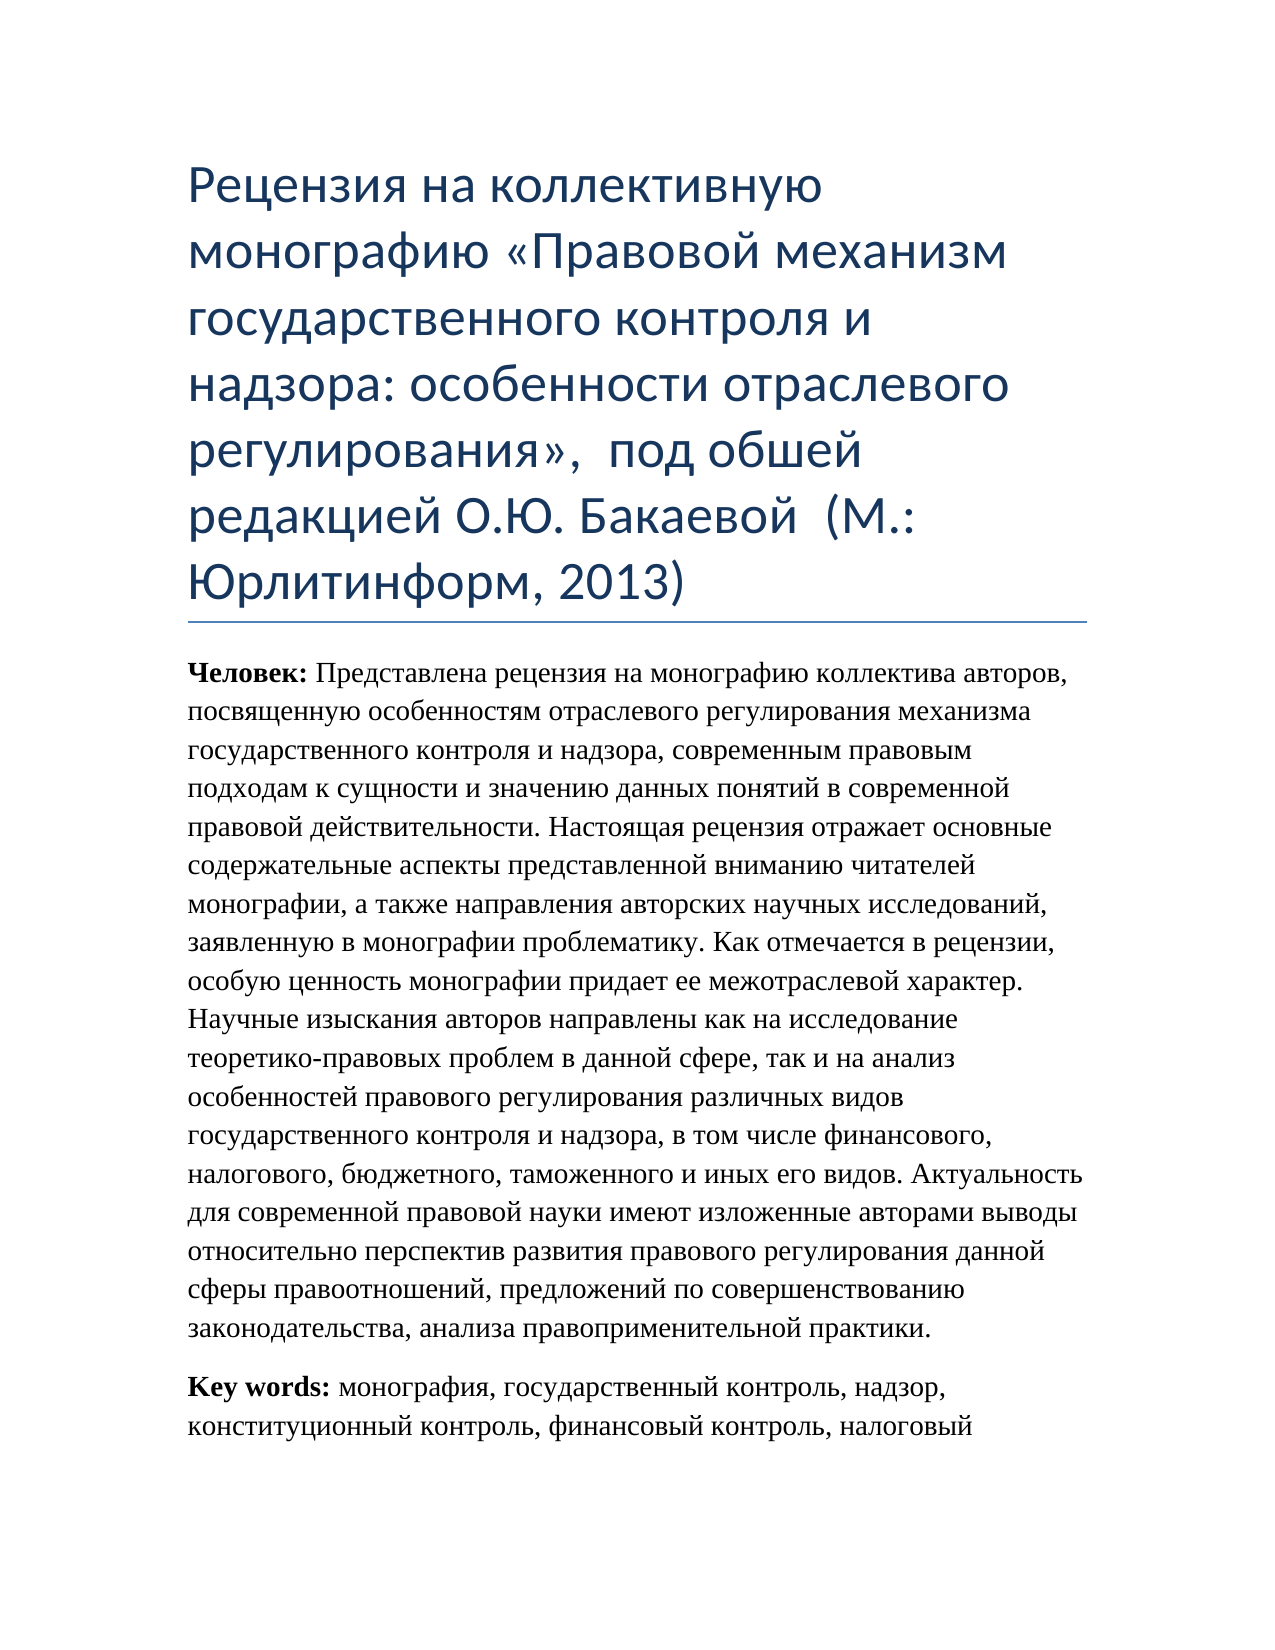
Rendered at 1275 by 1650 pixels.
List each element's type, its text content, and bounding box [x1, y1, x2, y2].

title Рецензия на коллективную монографию «Правовой механизм государственного контроля и надзора: особенности отраслевого регулирования», под обшей редакцией О.Ю. Бакаевой (М.: Юрлитинформ, 2013) [187, 150, 1087, 623]
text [187, 1369, 1087, 1441]
text Человек: Представлена рецензия на монографию коллектива авторов, посвященную особенностям отраслевого регулирования механизма государственного контроля и надзора, современным правовым подходам к сущности и значению данных понятий в современной правовой действительности. Настоящая рецензия отражает основные содержательные аспекты представленной вниманию читателей монографии, а также направления авторских научных исследований, заявленную в монографии проблематику. Как отмечается в рецензии, особую ценность монографии придает ее межотраслевой характер. Научные изыскания авторов направлены как на исследование теоретико-правовых проблем в данной сфере, так и на анализ особенностей правового регулирования различных видов государственного контроля и надзора, в том числе финансового, налогового, бюджетного, таможенного и иных его видов. Актуальность для современной правовой науки имеют изложенные авторами выводы относительно перспектив развития правового регулирования данной сферы правоотношений, предложений по совершенствованию законодательства, анализа правоприменительной практики. [187, 655, 1087, 1343]
